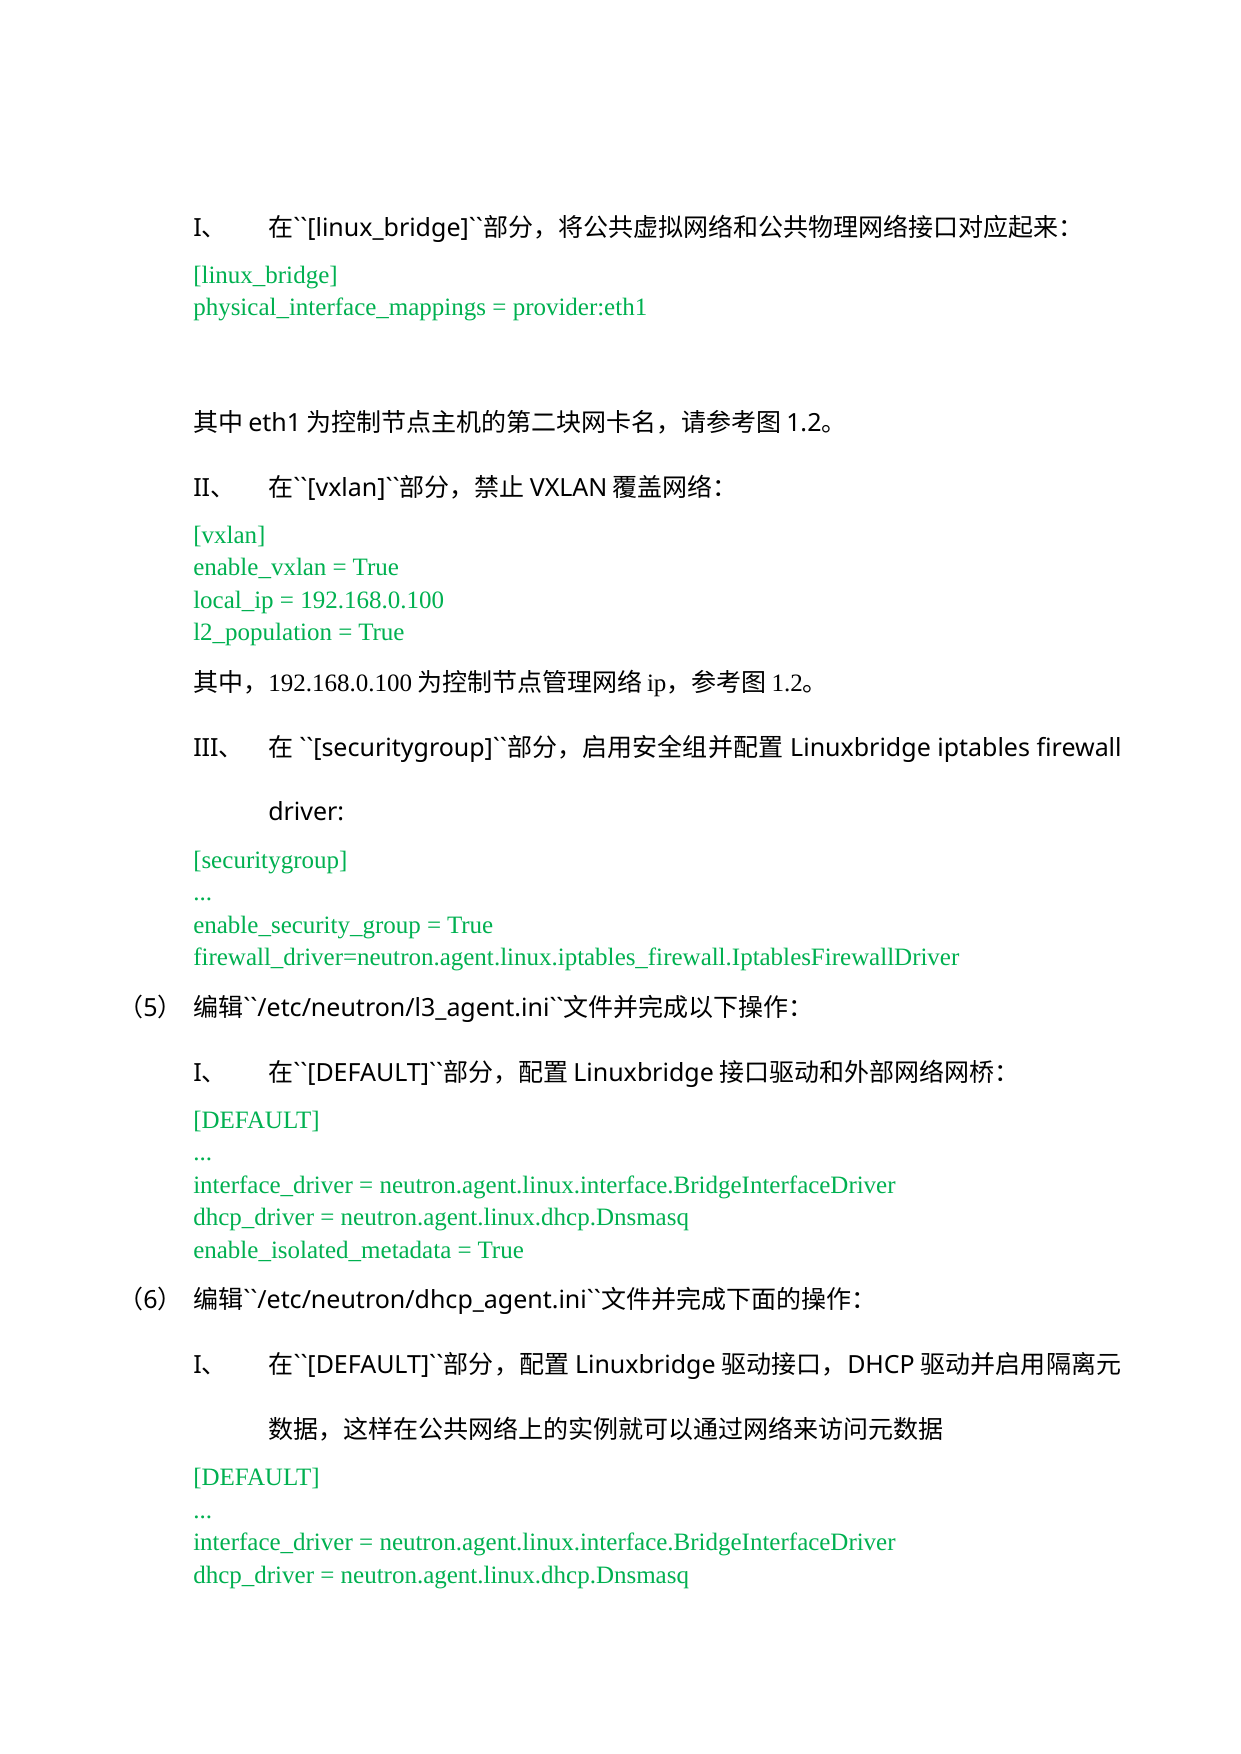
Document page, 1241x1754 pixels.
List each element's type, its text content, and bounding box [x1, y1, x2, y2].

text [DEFAULT] [193, 1460, 1122, 1493]
text dhcp_driver = neutron.agent.linux.dhcp.Dnsmasq [193, 1558, 1122, 1590]
list 在``[vxlan]``部分，禁止VXLAN覆盖网络： [193, 453, 1122, 518]
text ... [193, 875, 1122, 908]
text [DEFAULT] [193, 1103, 1122, 1135]
text firewall_driver=neutron.agent.linux.iptables_firewall.IptablesFirewallDriver [193, 940, 1122, 973]
list 在``[DEFAULT]``部分，配置Linuxbridge驱动接口，DHCP驱动并启用隔离元数据，这样在公共网络上的实例就可以通过网络来访问元数据 [193, 1330, 1122, 1460]
text dhcp_driver = neutron.agent.linux.dhcp.Dnsmasq [193, 1200, 1122, 1233]
text l2_population = True [193, 615, 1122, 648]
text [vxlan] [193, 518, 1122, 550]
list 在 ``[securitygroup]``部分，启用安全组并配置 Linuxbridge iptables firewall driver: [193, 713, 1122, 843]
list 编辑``/etc/neutron/dhcp_agent.ini``文件并完成下面的操作： [118, 1265, 1122, 1330]
list 编辑``/etc/neutron/l3_agent.ini``文件并完成以下操作： [118, 973, 1122, 1038]
text enable_security_group = True [193, 908, 1122, 940]
text enable_vxlan = True [193, 550, 1122, 583]
text [linux_bridge] [193, 258, 1122, 290]
text 其中，192.168.0.100为控制节点管理网络ip，参考图1.2。 [193, 648, 1122, 713]
text ... [193, 1493, 1122, 1525]
text 其中eth1为控制节点主机的第二块网卡名，请参考图1.2。 [193, 388, 1122, 453]
text physical_interface_mappings = provider:eth1 [193, 290, 1122, 323]
list 在``[DEFAULT]``部分，配置Linuxbridge接口驱动和外部网络网桥： [193, 1038, 1122, 1103]
text interface_driver = neutron.agent.linux.interface.BridgeInterfaceDriver [193, 1525, 1122, 1558]
text interface_driver = neutron.agent.linux.interface.BridgeInterfaceDriver [193, 1168, 1122, 1200]
text enable_isolated_metadata = True [193, 1233, 1122, 1265]
text [securitygroup] [193, 843, 1122, 875]
text ... [193, 1135, 1122, 1168]
list 在``[linux_bridge]``部分，将公共虚拟网络和公共物理网络接口对应起来： [193, 193, 1122, 258]
text local_ip = 192.168.0.100 [193, 583, 1122, 615]
